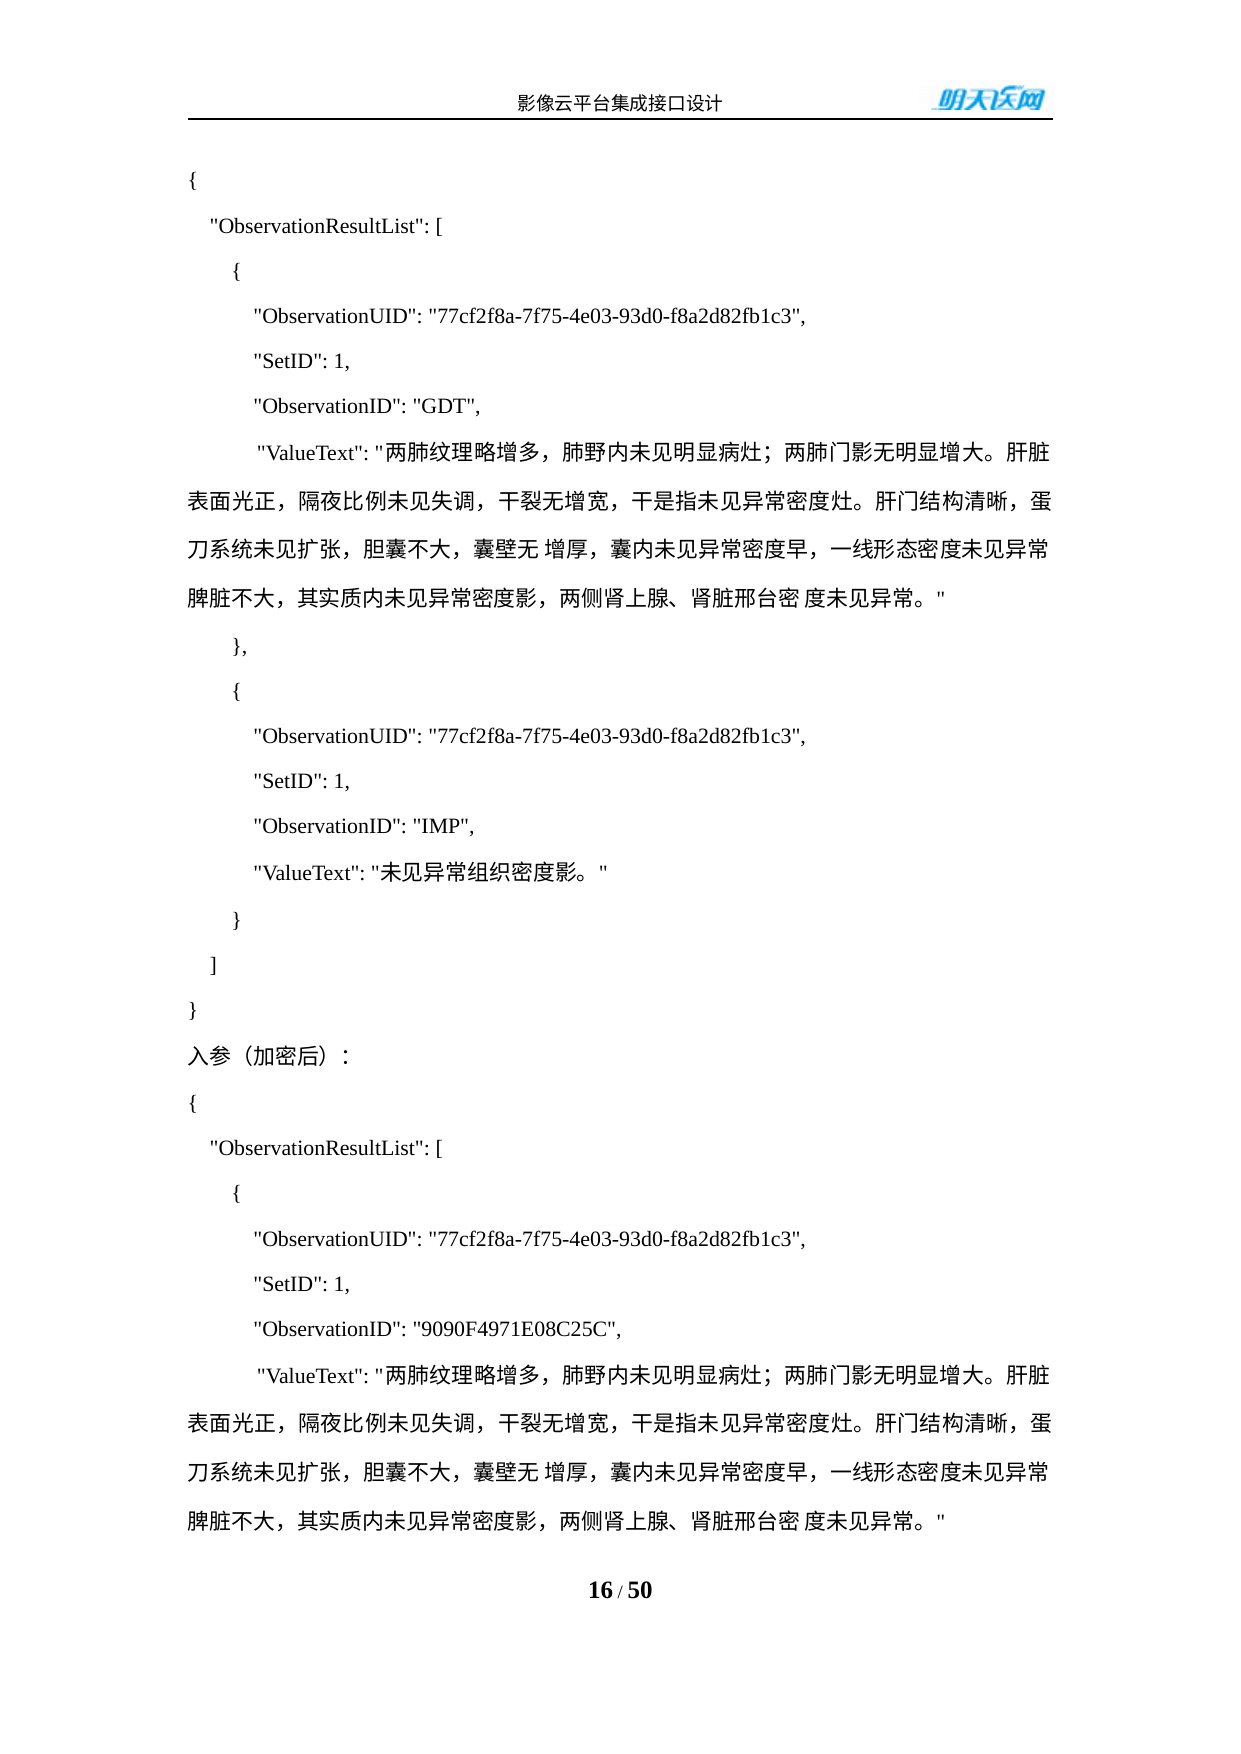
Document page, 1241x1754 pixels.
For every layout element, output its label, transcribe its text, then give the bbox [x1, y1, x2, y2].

text "ObservationResultList": [ [187, 1132, 1053, 1164]
text "ObservationID": "9090F4971E08C25C", [187, 1312, 1053, 1344]
text { [187, 1087, 1053, 1119]
text "ObservationUID": "77cf2f8a-7f75-4e03-93d0-f8a2d82fb1c3", [187, 719, 1053, 752]
text { [187, 674, 1053, 707]
picture [918, 85, 1055, 110]
text { [187, 1177, 1053, 1209]
text "SetID": 1, [187, 764, 1053, 797]
text "SetID": 1, [187, 1267, 1053, 1299]
text "ObservationID": "GDT", [187, 389, 1053, 422]
text "ObservationID": "IMP", [187, 809, 1053, 842]
text { [187, 254, 1053, 287]
text } [187, 993, 1053, 1026]
text } [187, 903, 1053, 935]
text "SetID": 1, [187, 344, 1053, 377]
text "ValueText": "两肺纹理略增多，肺野内未见明显病灶；两肺门影无明显增大。肝脏表面光正，隔夜比例未见失调，干裂无增宽，干是指未见异常密度灶。肝门结构清晰，蛋刀系统未见扩张，胆囊不大，囊壁无 增厚，囊内未见异常密度早，一线形态密度未见异常，脾脏不大，其实质内未见异常密度影，两侧肾上腺、肾脏邢台密 度未见异常。" [187, 434, 1053, 613]
text "ObservationUID": "77cf2f8a-7f75-4e03-93d0-f8a2d82fb1c3", [187, 299, 1053, 332]
text "ValueText": "未见异常组织密度影。" [187, 854, 1053, 887]
text "ObservationUID": "77cf2f8a-7f75-4e03-93d0-f8a2d82fb1c3", [187, 1222, 1053, 1254]
text ] [187, 948, 1053, 981]
text "ObservationResultList": [ [187, 209, 1053, 241]
text { [187, 164, 1053, 196]
text }, [187, 629, 1053, 662]
text "ValueText": "两肺纹理略增多，肺野内未见明显病灶；两肺门影无明显增大。肝脏表面光正，隔夜比例未见失调，干裂无增宽，干是指未见异常密度灶。肝门结构清晰，蛋刀系统未见扩张，胆囊不大，囊壁无 增厚，囊内未见异常密度早，一线形态密度未见异常，脾脏不大，其实质内未见异常密度影，两侧肾上腺、肾脏邢台密 度未见异常。" [187, 1357, 1053, 1536]
text 入参（加密后）： [187, 1038, 1053, 1071]
